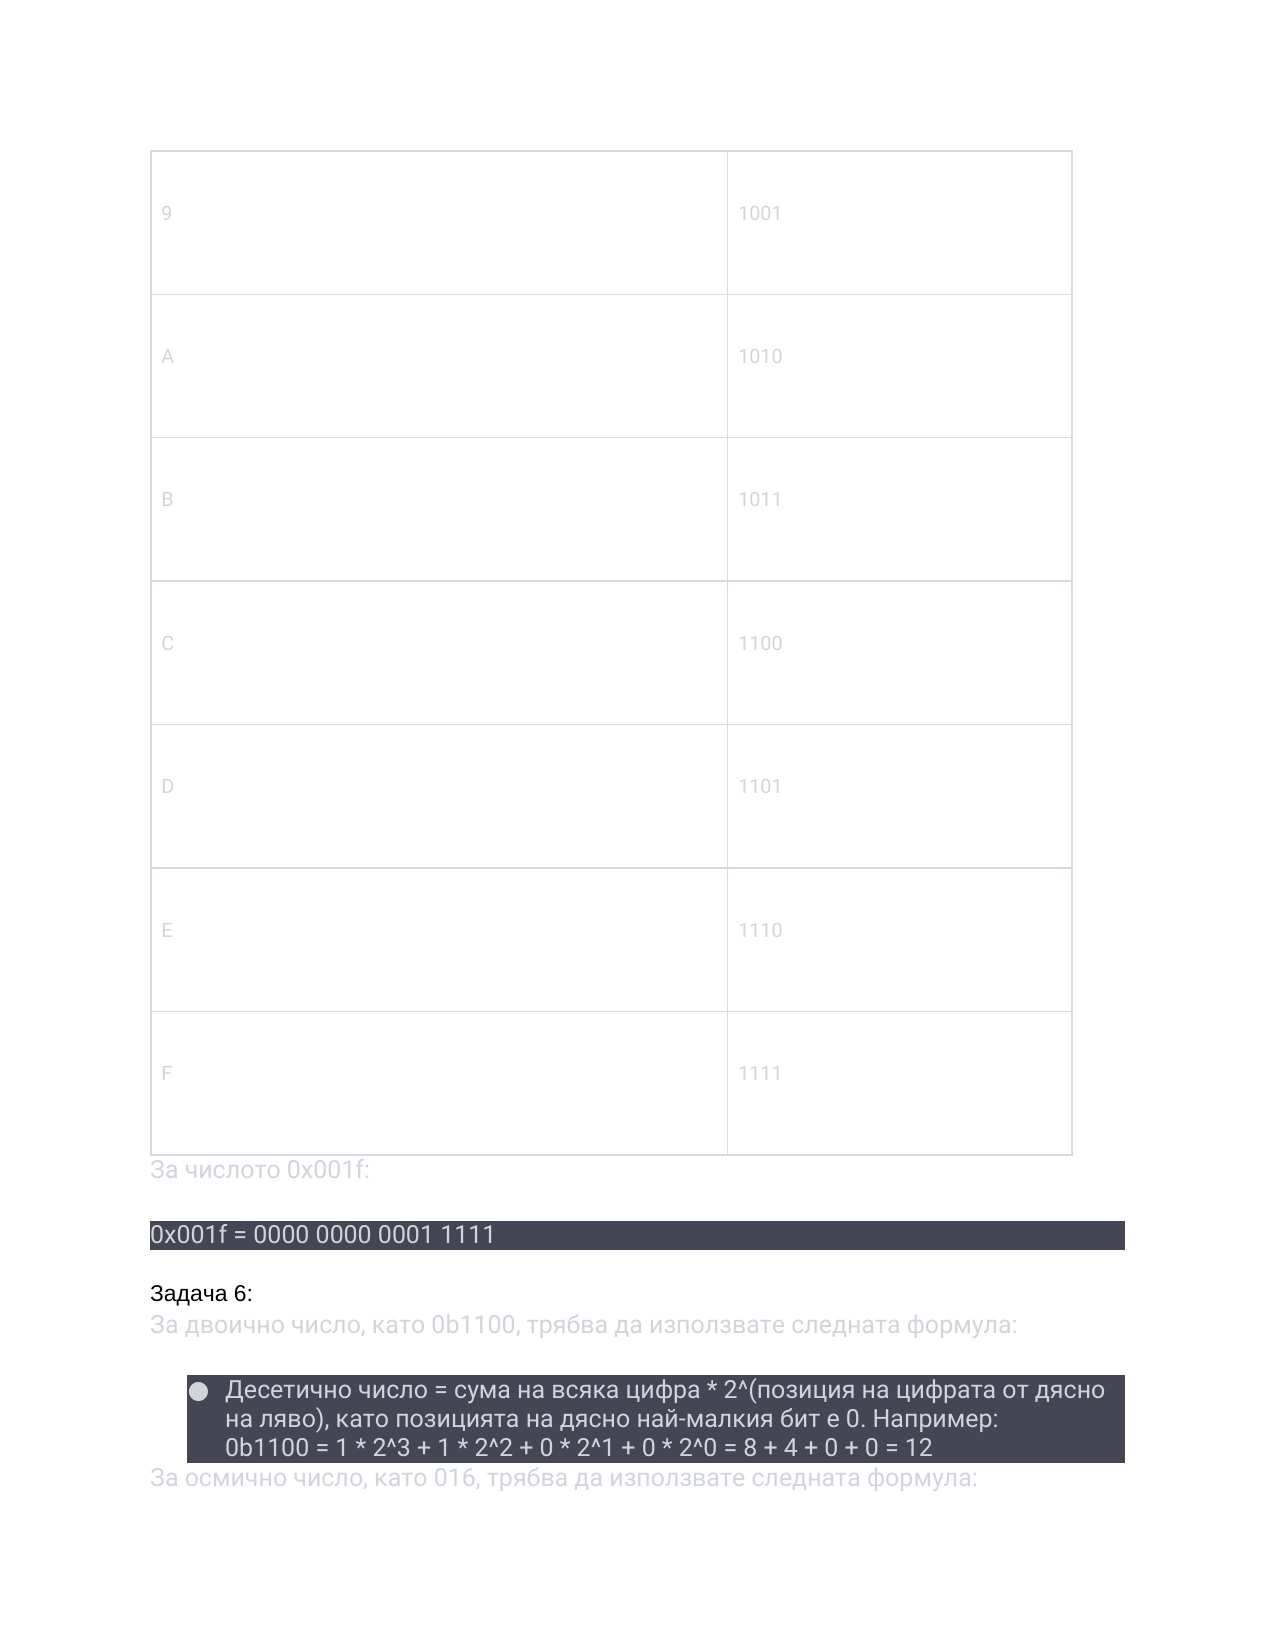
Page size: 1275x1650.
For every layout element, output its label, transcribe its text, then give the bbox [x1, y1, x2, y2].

table_cell 1100 [728, 582, 1071, 724]
table_cell F [152, 1012, 727, 1154]
text За числото 0x001f: [150, 1156, 1125, 1185]
table_cell 1011 [728, 438, 1071, 580]
table_cell E [152, 869, 727, 1011]
table_cell 9 [152, 152, 727, 293]
table_cell B [152, 438, 727, 580]
text За осмично число, като 016, трябва да използвате следната формула: [150, 1463, 1125, 1492]
table_cell 1111 [728, 1012, 1071, 1154]
table_cell C [152, 582, 727, 724]
table_cell 1010 [728, 295, 1071, 437]
text Задача 6: [150, 1280, 1125, 1306]
text За двоично число, като 0b1100, трябва да използвате следната формула: [150, 1310, 1125, 1339]
table_cell 1110 [728, 869, 1071, 1011]
list Десетично число = сума на всяка цифра * 2^(позиция на цифрата от дясно на ляво), като позицията на дясно най-малкия бит е 0. Например: 0b1100 = 1 * 2^3 + 1 * 2^2 + 0 * 2^1 + 0 * 2^0 = 8 + 4 + 0 + 0 = 12 [187, 1375, 1125, 1463]
text 0x001f = 0000 0000 0001 1111 [150, 1221, 1125, 1250]
table_cell 1001 [728, 152, 1071, 293]
table_cell D [152, 725, 727, 867]
table_cell A [152, 295, 727, 437]
table_cell 1101 [728, 725, 1071, 867]
